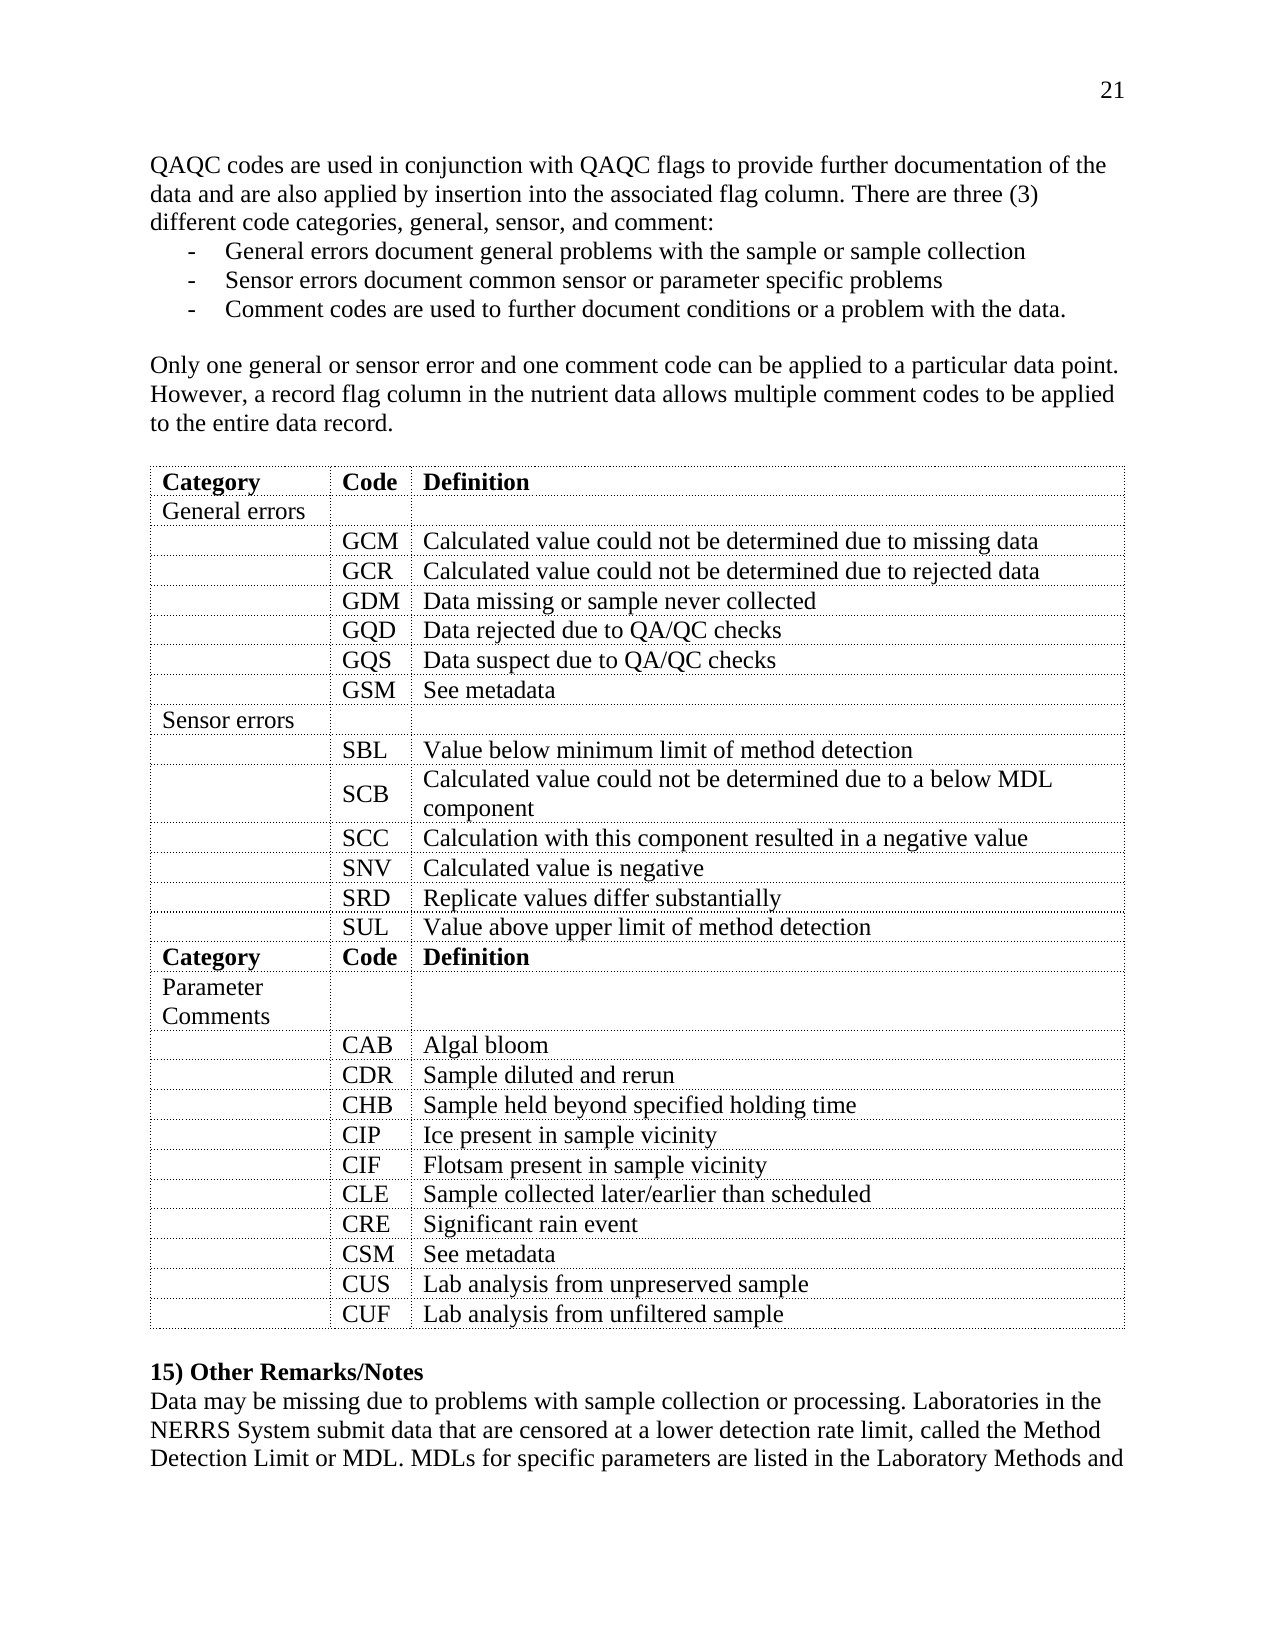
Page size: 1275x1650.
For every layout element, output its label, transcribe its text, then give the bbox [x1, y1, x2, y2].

table_cell See metadata [412, 1238, 1124, 1268]
table_cell Lab analysis from unpreserved sample [412, 1268, 1124, 1298]
list Sensor errors document common sensor or parameter specific problems [187, 265, 1125, 294]
table_cell CRE [331, 1208, 412, 1238]
table_cell Sample collected later/earlier than scheduled [412, 1179, 1124, 1208]
table_cell [412, 971, 1124, 1029]
list General errors document general problems with the sample or sample collection [187, 236, 1125, 265]
table_cell Sensor errors [151, 704, 331, 734]
table_cell SUL [331, 911, 412, 941]
table_cell [151, 615, 331, 644]
table_cell GSM [331, 674, 412, 704]
text 15) Other Remarks/Notes [150, 1357, 1125, 1386]
table_cell [331, 971, 412, 1029]
table_cell Data rejected due to QA/QC checks [412, 615, 1124, 644]
table_cell SBL [331, 734, 412, 763]
table_cell CAB [331, 1030, 412, 1059]
table_cell See metadata [412, 674, 1124, 704]
table_cell Flotsam present in sample vicinity [412, 1149, 1124, 1178]
table_cell Parameter Comments [151, 971, 331, 1029]
table_cell [151, 822, 331, 852]
table_cell [151, 525, 331, 555]
table_cell [151, 1059, 331, 1089]
table_cell SRD [331, 882, 412, 911]
table_cell Value below minimum limit of method detection [412, 734, 1124, 763]
table_cell [151, 644, 331, 674]
table_cell CDR [331, 1059, 412, 1089]
table_cell [151, 911, 331, 941]
table_cell Lab analysis from unfiltered sample [412, 1298, 1124, 1327]
table_cell [151, 1030, 331, 1059]
table_cell GCM [331, 525, 412, 555]
table_cell [331, 704, 412, 734]
table_cell [151, 734, 331, 763]
table_cell Calculated value could not be determined due to rejected data [412, 555, 1124, 585]
table_cell [151, 764, 331, 822]
table_cell [412, 495, 1124, 525]
table_cell CIP [331, 1119, 412, 1149]
table_header Code [331, 466, 412, 495]
list Comment codes are used to further document conditions or a problem with the data. [187, 294, 1125, 322]
table_cell [151, 1179, 331, 1208]
table_cell Calculated value is negative [412, 852, 1124, 882]
table_cell Code [331, 941, 412, 971]
table_cell Data missing or sample never collected [412, 585, 1124, 614]
table_cell [412, 704, 1124, 734]
table_cell Category [151, 941, 331, 971]
table_cell [151, 1089, 331, 1119]
table_header Definition [412, 466, 1124, 495]
table_cell CUF [331, 1298, 412, 1327]
table_cell CUS [331, 1268, 412, 1298]
table_cell Calculation with this component resulted in a negative value [412, 822, 1124, 852]
table_cell GCR [331, 555, 412, 585]
table_cell [151, 852, 331, 882]
table_cell [151, 585, 331, 614]
table_cell General errors [151, 495, 331, 525]
table_cell [151, 882, 331, 911]
table_cell Data suspect due to QA/QC checks [412, 644, 1124, 674]
table_cell CHB [331, 1089, 412, 1119]
table_cell [151, 1268, 331, 1298]
table_cell [331, 495, 412, 525]
table_cell Replicate values differ substantially [412, 882, 1124, 911]
text QAQC codes are used in conjunction with QAQC flags to provide further documentation of the data and are also applied by insertion into the associated flag column. There are three (3) different code categories, general, sensor, and comment: [150, 150, 1125, 236]
table_cell SCB [331, 764, 412, 822]
table_cell Value above upper limit of method detection [412, 911, 1124, 941]
table_cell [151, 1119, 331, 1149]
table_cell CLE [331, 1179, 412, 1208]
table_cell Sample diluted and rerun [412, 1059, 1124, 1089]
table_cell SNV [331, 852, 412, 882]
table_cell Calculated value could not be determined due to a below MDL component [412, 764, 1124, 822]
table_cell [151, 1149, 331, 1178]
table_header Category [151, 466, 331, 495]
table_cell Significant rain event [412, 1208, 1124, 1238]
table_cell SCC [331, 822, 412, 852]
table_cell GDM [331, 585, 412, 614]
text Only one general or sensor error and one comment code can be applied to a particular data point. However, a record flag column in the nutrient data allows multiple comment codes to be applied to the entire data record. [150, 351, 1125, 437]
table_cell CSM [331, 1238, 412, 1268]
table_cell Definition [412, 941, 1124, 971]
table_cell [151, 1208, 331, 1238]
table_cell GQS [331, 644, 412, 674]
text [150, 1386, 1125, 1472]
table_cell GQD [331, 615, 412, 644]
table_cell CIF [331, 1149, 412, 1178]
table_cell Calculated value could not be determined due to missing data [412, 525, 1124, 555]
table_cell [151, 674, 331, 704]
table_cell Ice present in sample vicinity [412, 1119, 1124, 1149]
table_cell Sample held beyond specified holding time [412, 1089, 1124, 1119]
table_cell [151, 1238, 331, 1268]
table_cell [151, 1298, 331, 1327]
table_cell Algal bloom [412, 1030, 1124, 1059]
table_cell [151, 555, 331, 585]
